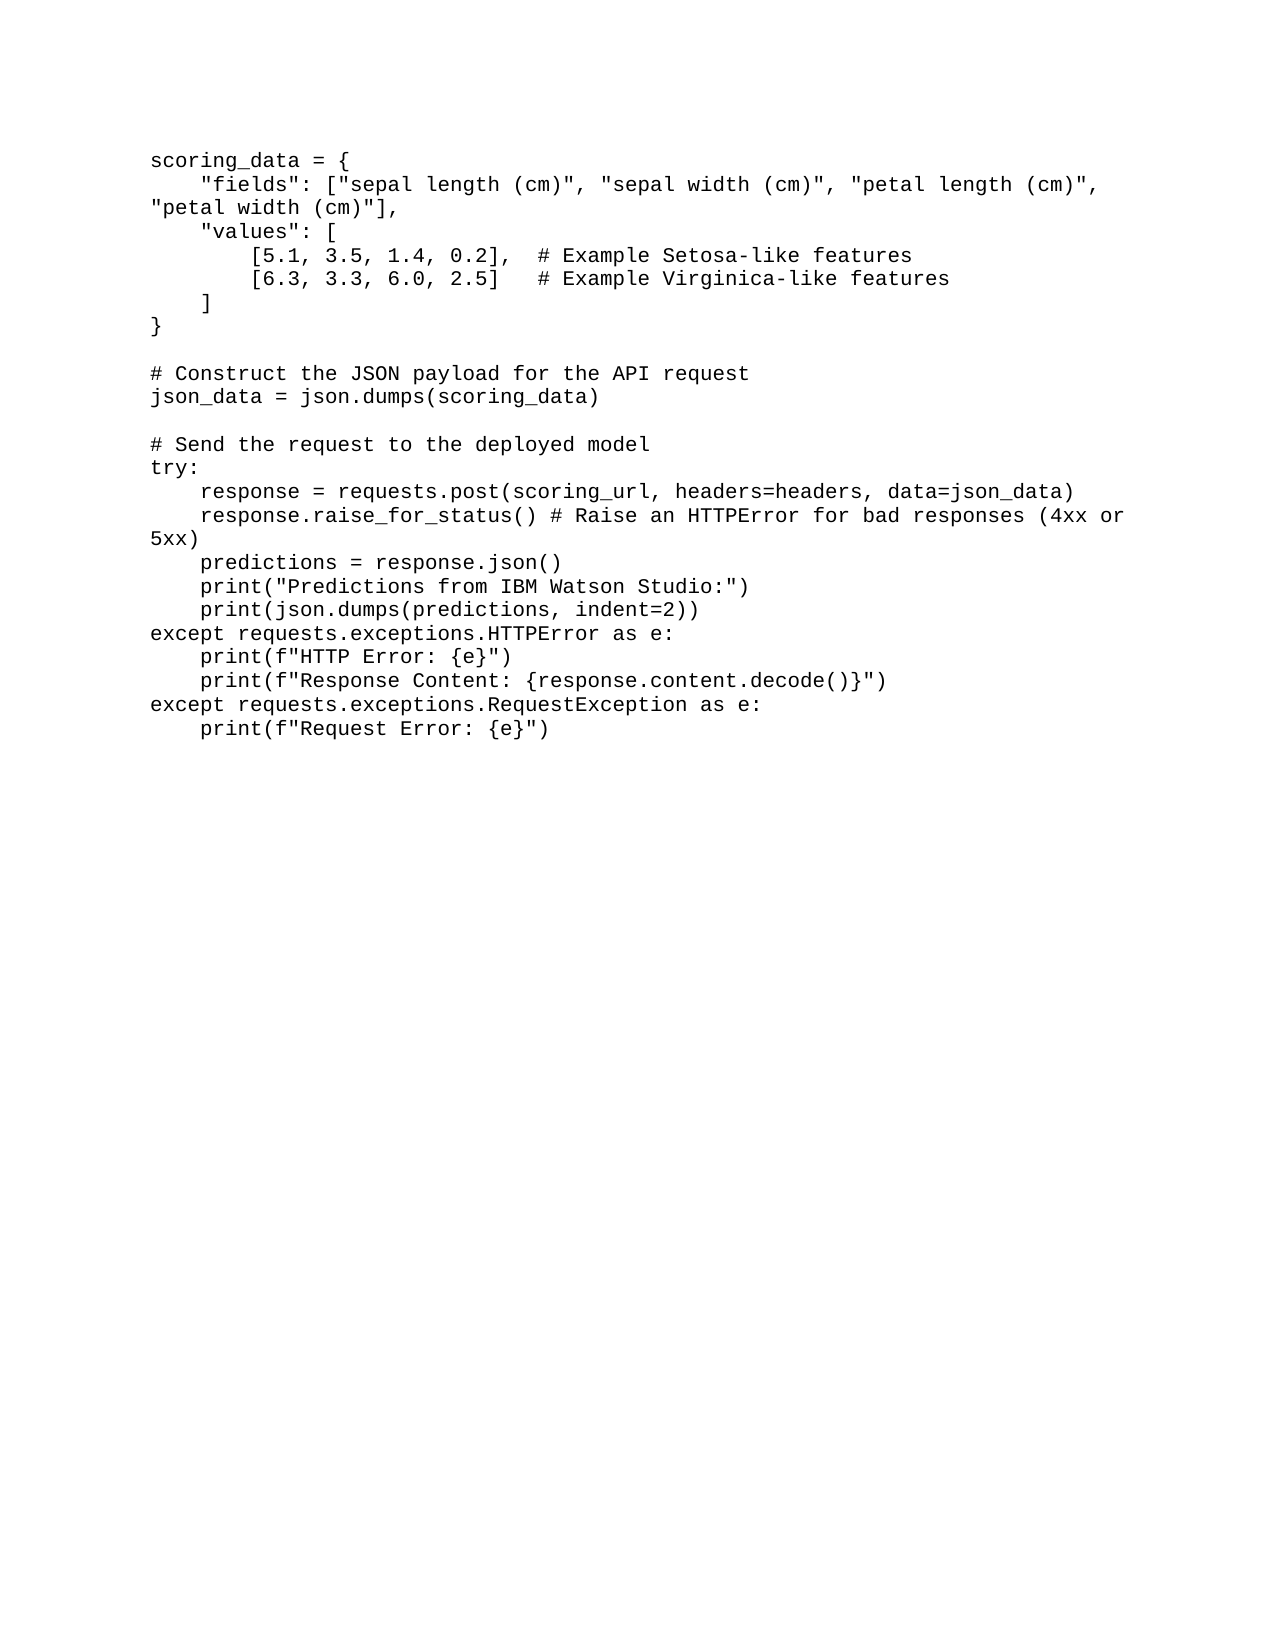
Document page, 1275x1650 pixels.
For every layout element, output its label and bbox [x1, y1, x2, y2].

text [150, 150, 1125, 741]
